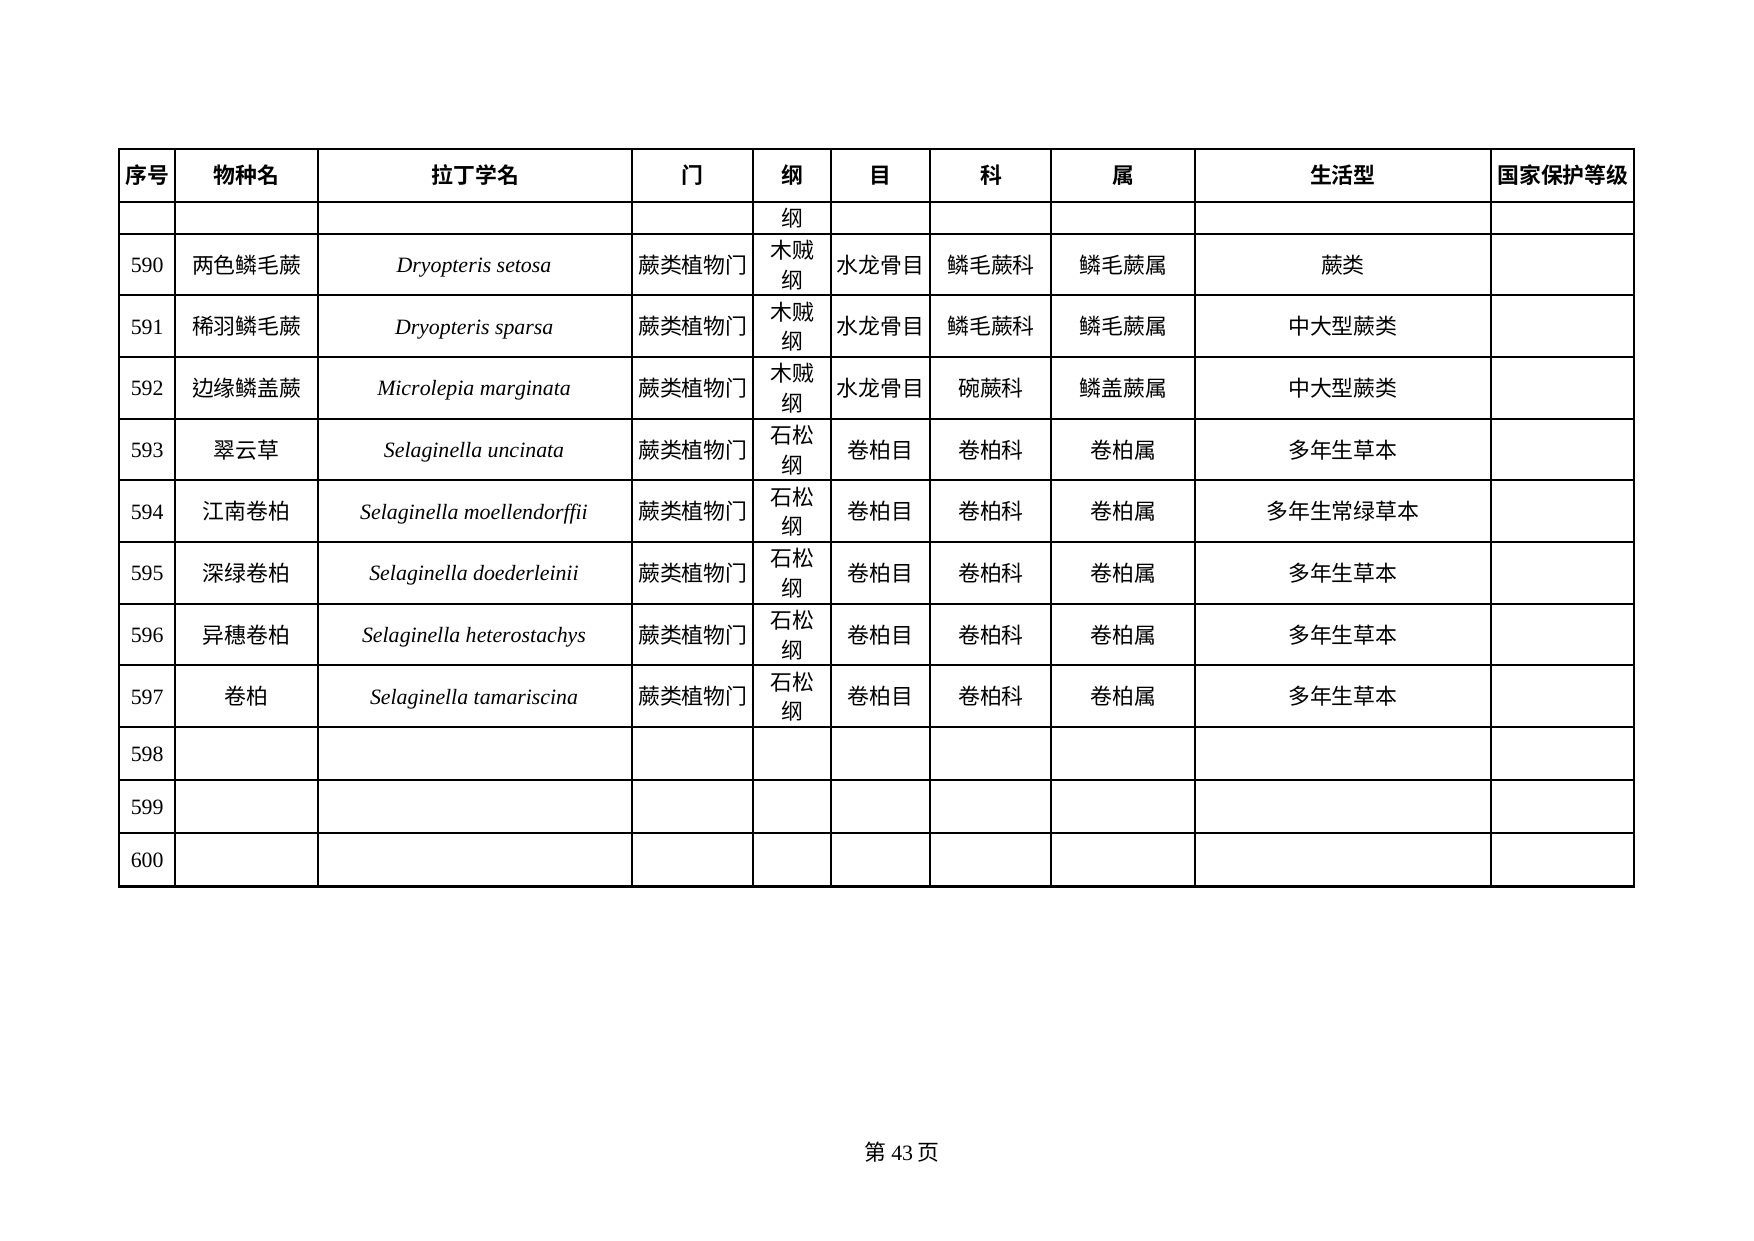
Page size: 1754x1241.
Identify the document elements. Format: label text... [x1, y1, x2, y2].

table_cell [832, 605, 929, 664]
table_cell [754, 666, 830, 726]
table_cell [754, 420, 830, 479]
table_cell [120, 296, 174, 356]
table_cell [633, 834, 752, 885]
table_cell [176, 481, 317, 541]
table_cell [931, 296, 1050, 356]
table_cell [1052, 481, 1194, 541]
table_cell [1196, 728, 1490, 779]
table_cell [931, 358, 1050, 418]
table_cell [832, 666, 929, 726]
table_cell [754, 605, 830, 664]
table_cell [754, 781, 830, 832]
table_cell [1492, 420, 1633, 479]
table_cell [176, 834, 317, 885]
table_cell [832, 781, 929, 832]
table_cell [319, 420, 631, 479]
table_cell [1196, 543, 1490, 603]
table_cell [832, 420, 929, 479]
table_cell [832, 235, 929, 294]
table_header 序号 [120, 150, 174, 201]
table_header 门 [633, 150, 752, 201]
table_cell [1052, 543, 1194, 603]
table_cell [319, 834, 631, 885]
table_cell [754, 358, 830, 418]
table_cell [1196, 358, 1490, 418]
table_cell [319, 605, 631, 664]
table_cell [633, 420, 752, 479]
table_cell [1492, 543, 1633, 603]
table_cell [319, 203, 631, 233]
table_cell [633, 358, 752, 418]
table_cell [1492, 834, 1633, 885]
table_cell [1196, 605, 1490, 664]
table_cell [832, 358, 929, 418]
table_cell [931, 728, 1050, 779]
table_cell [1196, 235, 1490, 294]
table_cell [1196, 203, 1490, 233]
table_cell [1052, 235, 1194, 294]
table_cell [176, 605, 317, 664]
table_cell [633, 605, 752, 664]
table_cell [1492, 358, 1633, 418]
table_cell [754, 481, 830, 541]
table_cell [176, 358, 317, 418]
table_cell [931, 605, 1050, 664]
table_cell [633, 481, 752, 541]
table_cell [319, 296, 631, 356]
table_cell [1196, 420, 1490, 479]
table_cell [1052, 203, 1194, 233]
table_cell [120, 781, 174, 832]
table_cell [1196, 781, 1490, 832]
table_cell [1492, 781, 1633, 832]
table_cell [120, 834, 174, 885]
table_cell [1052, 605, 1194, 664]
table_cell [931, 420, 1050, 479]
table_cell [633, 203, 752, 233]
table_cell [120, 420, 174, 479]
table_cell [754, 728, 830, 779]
table_header 属 [1052, 150, 1194, 201]
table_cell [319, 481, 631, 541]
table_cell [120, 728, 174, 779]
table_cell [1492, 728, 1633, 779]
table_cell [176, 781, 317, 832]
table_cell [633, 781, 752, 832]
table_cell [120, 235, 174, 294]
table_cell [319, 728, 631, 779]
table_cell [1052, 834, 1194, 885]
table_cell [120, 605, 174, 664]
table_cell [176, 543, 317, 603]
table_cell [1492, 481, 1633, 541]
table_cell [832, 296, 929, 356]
table_header 科 [931, 150, 1050, 201]
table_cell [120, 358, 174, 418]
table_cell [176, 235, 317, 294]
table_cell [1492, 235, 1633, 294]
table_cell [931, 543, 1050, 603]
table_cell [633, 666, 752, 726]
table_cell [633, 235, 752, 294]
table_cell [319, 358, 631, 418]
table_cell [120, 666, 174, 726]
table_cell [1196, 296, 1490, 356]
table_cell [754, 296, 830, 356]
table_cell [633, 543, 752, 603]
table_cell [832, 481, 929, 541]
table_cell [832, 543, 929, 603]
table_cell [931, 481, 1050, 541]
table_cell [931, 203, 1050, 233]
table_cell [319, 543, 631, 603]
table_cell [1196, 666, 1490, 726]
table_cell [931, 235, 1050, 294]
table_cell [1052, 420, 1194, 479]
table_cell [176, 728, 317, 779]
table_header 国家保护等级 [1492, 150, 1633, 201]
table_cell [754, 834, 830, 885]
table_header 纲 [754, 150, 830, 201]
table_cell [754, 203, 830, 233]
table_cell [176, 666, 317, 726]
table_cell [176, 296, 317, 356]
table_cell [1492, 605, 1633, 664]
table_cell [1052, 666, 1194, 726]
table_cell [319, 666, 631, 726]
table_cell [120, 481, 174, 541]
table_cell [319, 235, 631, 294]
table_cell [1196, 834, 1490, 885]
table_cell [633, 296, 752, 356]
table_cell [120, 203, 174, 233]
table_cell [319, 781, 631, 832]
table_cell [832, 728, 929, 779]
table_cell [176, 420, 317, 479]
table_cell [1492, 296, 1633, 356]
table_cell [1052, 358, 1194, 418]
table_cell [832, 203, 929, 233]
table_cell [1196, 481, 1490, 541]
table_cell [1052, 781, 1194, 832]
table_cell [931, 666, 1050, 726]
table_header 生活型 [1196, 150, 1490, 201]
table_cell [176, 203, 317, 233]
table_header 目 [832, 150, 929, 201]
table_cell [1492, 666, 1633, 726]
table_header 拉丁学名 [319, 150, 631, 201]
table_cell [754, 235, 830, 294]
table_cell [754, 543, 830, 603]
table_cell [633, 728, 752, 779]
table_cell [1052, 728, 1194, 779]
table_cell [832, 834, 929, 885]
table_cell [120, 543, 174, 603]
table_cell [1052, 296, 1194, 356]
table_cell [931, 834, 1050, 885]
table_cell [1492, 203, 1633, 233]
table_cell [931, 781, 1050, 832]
table_header 物种名 [176, 150, 317, 201]
